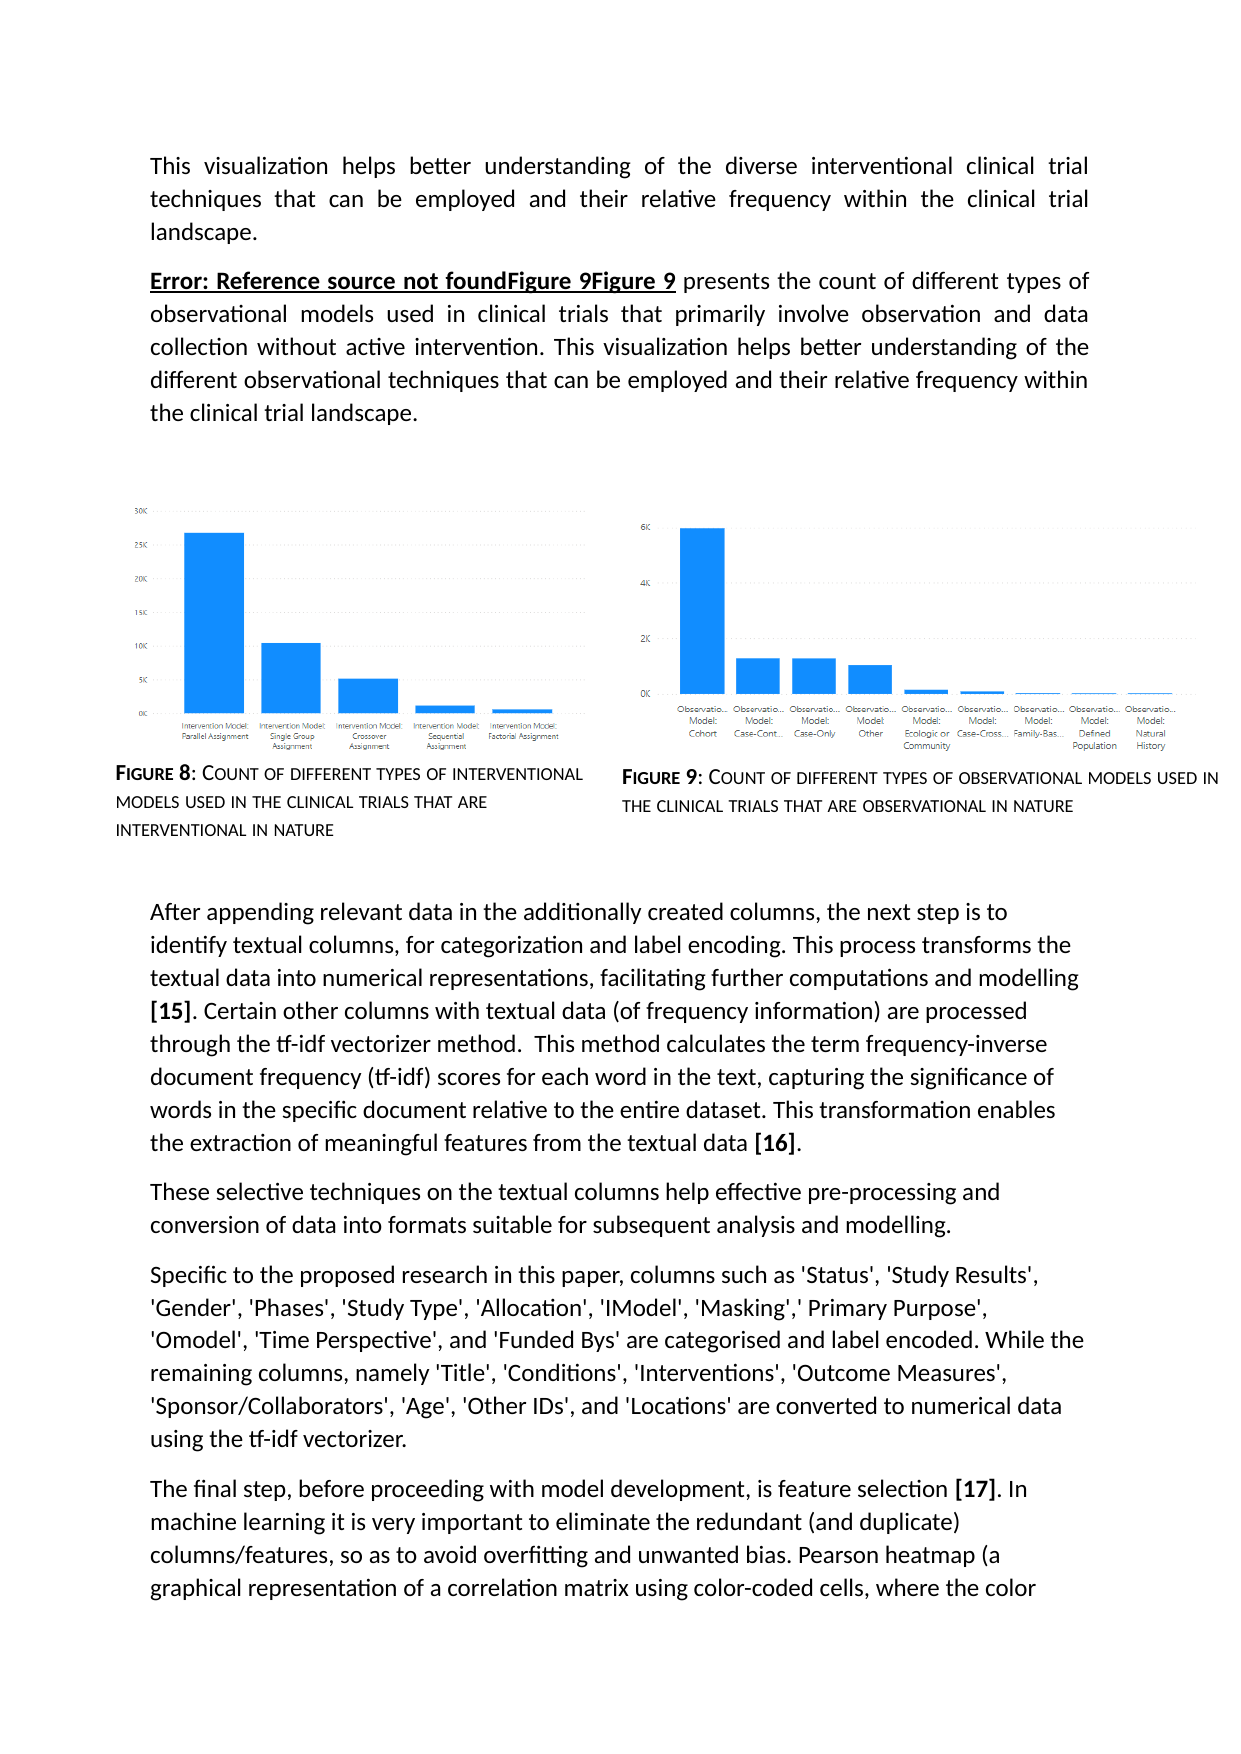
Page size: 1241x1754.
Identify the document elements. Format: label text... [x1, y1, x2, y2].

text Specific to the proposed research in this paper, columns such as 'Status', 'Study Results', 'Gender', 'Phases', 'Study Type', 'Allocation', 'IModel', 'Masking',' Primary Purpose', 'Omodel', 'Time Perspective', and 'Funded Bys' are categorised and label encoded. While the remaining columns, namely 'Title', 'Conditions', 'Interventions', 'Outcome Measures', 'Sponsor/Collaborators', 'Age', 'Other IDs', and 'Locations' are converted to numerical data using the tf-idf vectorizer. [150, 1307, 1090, 1503]
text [150, 1522, 1090, 1585]
text After appending relevant data in the additionally created columns, the next step is to identify textual columns, for categorization and label encoding. This process transforms the textual data into numerical representations, facilitating further computations and modelling [15]. Certain other columns with textual data (of frequency information) are processed through the tf-idf vectorizer method. This method calculates the term frequency-inverse document frequency (tf-idf) scores for each word in the text, capturing the significance of words in the specific document relative to the entire dataset. This transformation enables the extraction of meaningful features from the textual data [16]. [150, 945, 1090, 1206]
picture [115, 497, 597, 754]
text These selective techniques on the textual columns help effective pre-processing and conversion of data into formats suitable for subsequent analysis and modelling. [150, 1225, 1090, 1288]
picture [621, 503, 1222, 760]
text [150, 150, 1090, 246]
